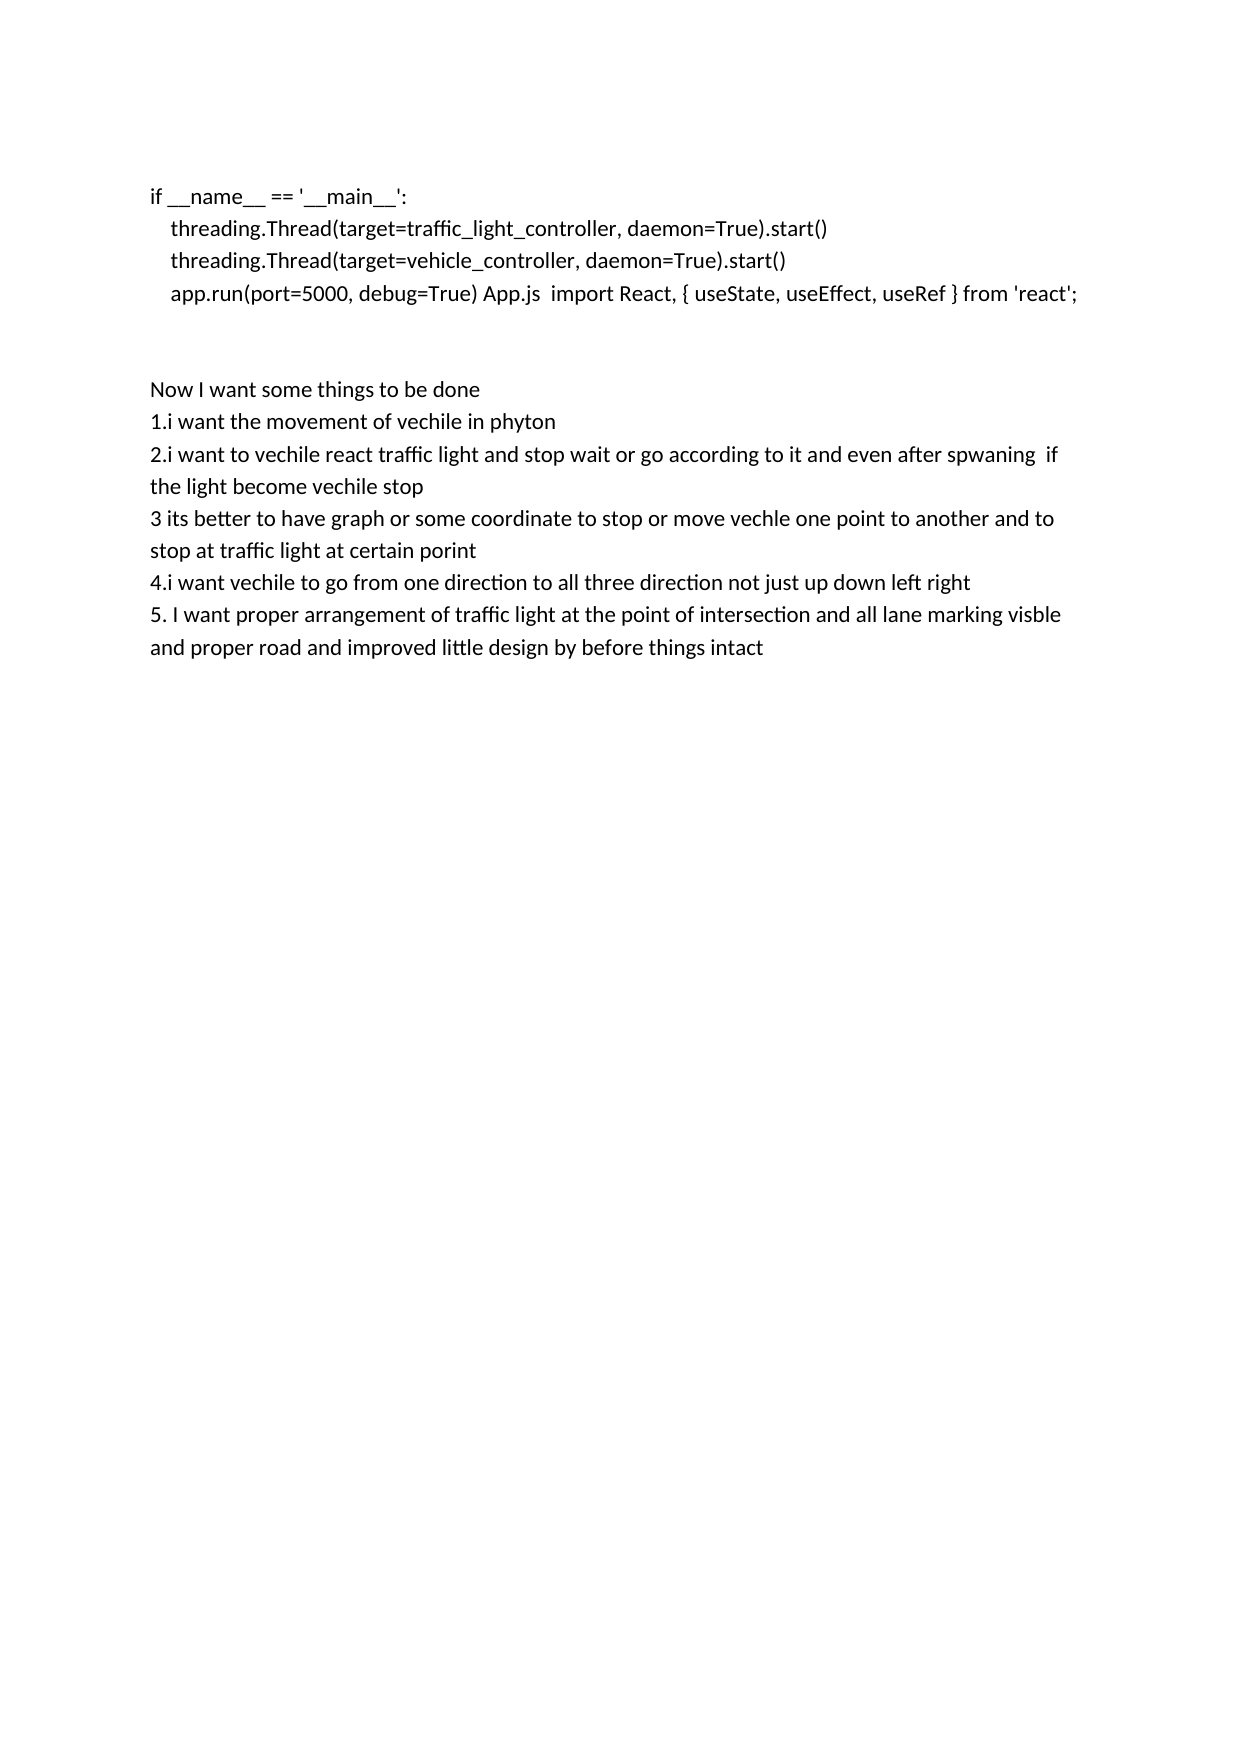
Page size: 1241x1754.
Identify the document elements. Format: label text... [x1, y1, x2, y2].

text 5. I want proper arrangement of traffic light at the point of intersection and all lane marking visble and proper road and improved little design by before things intact [150, 601, 1090, 661]
text 2.i want to vechile react traffic light and stop wait or go according to it and even after spwaning if the light become vechile stop [150, 440, 1090, 500]
text 3 its better to have graph or some coordinate to stop or move vechle one point to another and to stop at traffic light at certain porint [150, 504, 1090, 564]
text if __name__ == '__main__': [150, 182, 1090, 210]
text 4.i want vechile to go from one direction to all three direction not just up down left right [150, 568, 1090, 596]
text app.run(port=5000, debug=True) App.js import React, { useState, useEffect, useRef } from 'react'; [150, 279, 1090, 307]
text 1.i want the movement of vechile in phyton [150, 407, 1090, 436]
text threading.Thread(target=vehicle_controller, daemon=True).start() [150, 247, 1090, 274]
text Now I want some things to be done [150, 375, 1090, 403]
text threading.Thread(target=traffic_light_controller, daemon=True).start() [150, 214, 1090, 242]
